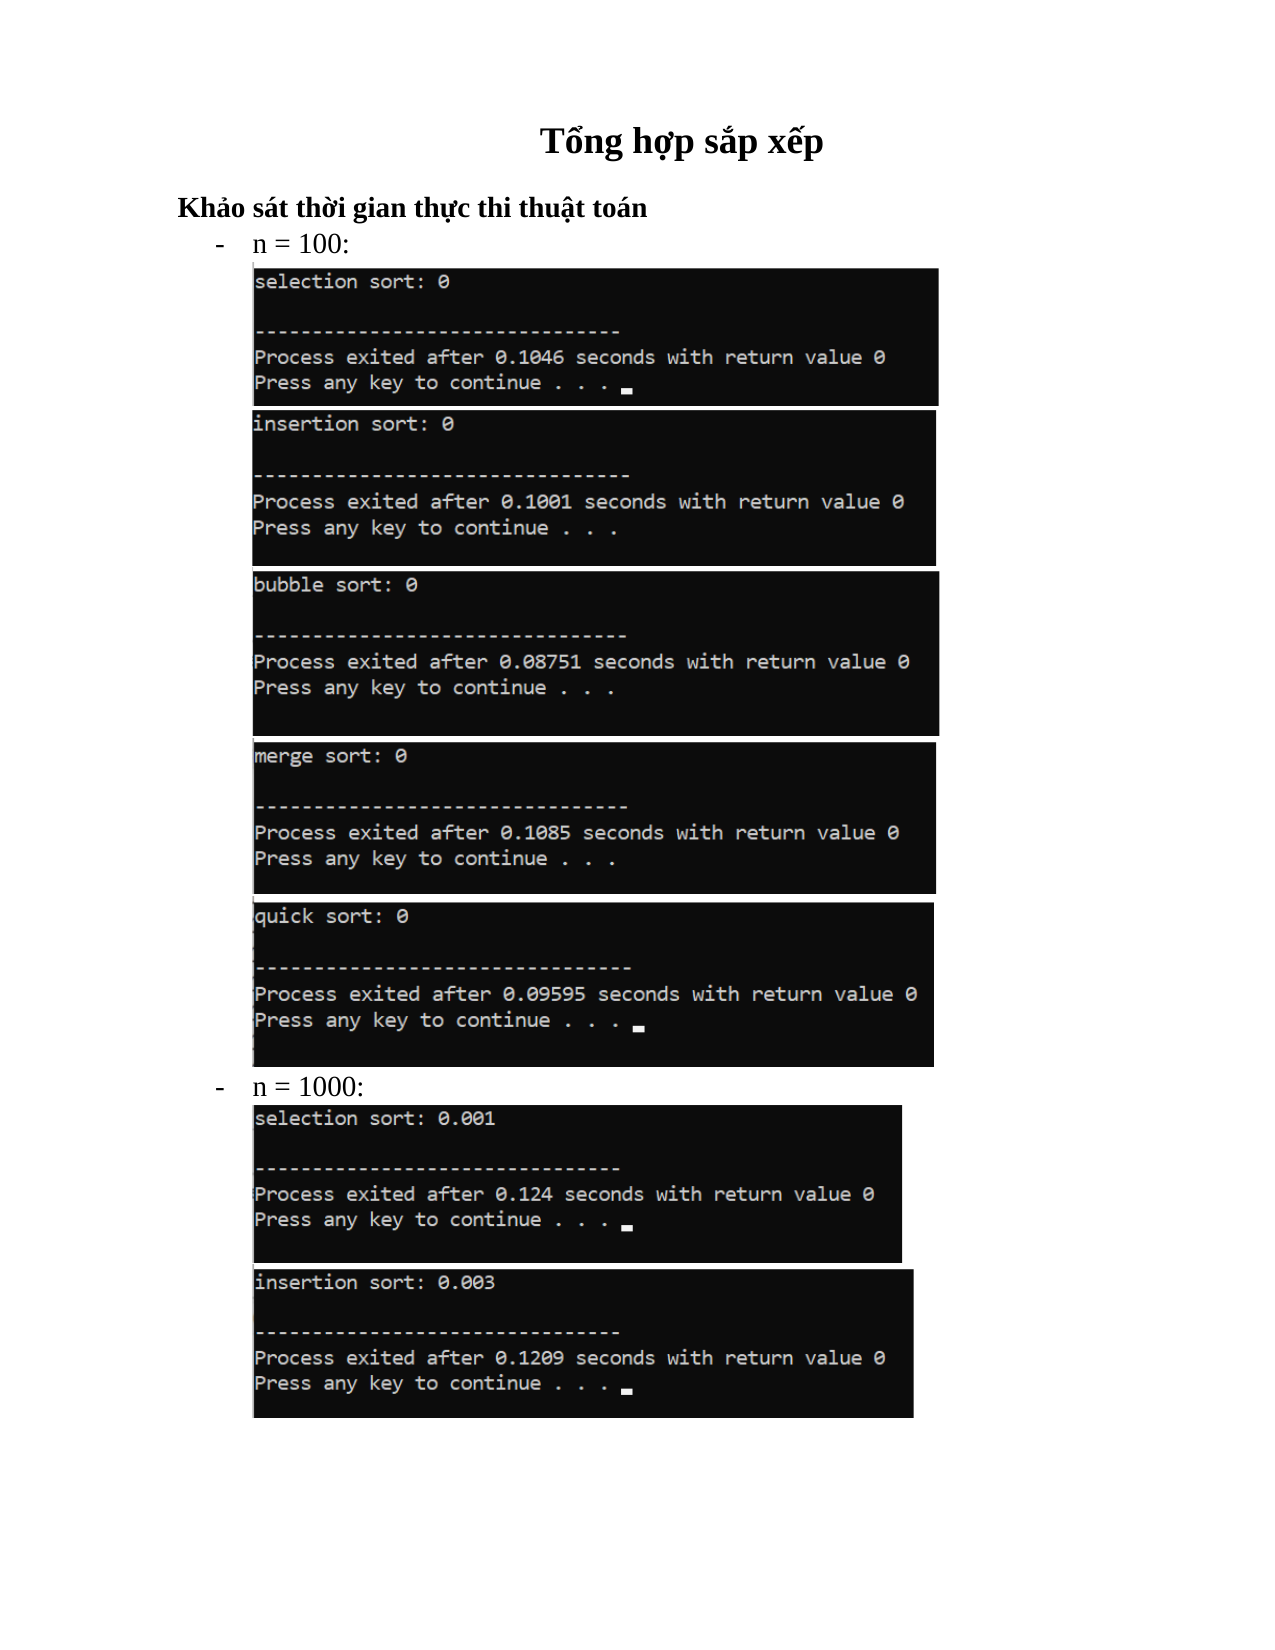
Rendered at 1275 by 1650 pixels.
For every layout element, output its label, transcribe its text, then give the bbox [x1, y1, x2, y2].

picture [252, 896, 934, 1067]
text Tổng hợp sắp xếp [177, 118, 1186, 161]
list n = 100: [215, 226, 1186, 259]
picture [252, 738, 937, 894]
list n = 1000: [215, 1069, 1186, 1102]
picture [252, 408, 937, 566]
picture [252, 1105, 903, 1263]
picture [252, 567, 940, 736]
subtitle Khảo sát thời gian thực thi thuật toán [177, 190, 1186, 223]
picture [252, 1264, 914, 1418]
picture [252, 262, 939, 406]
